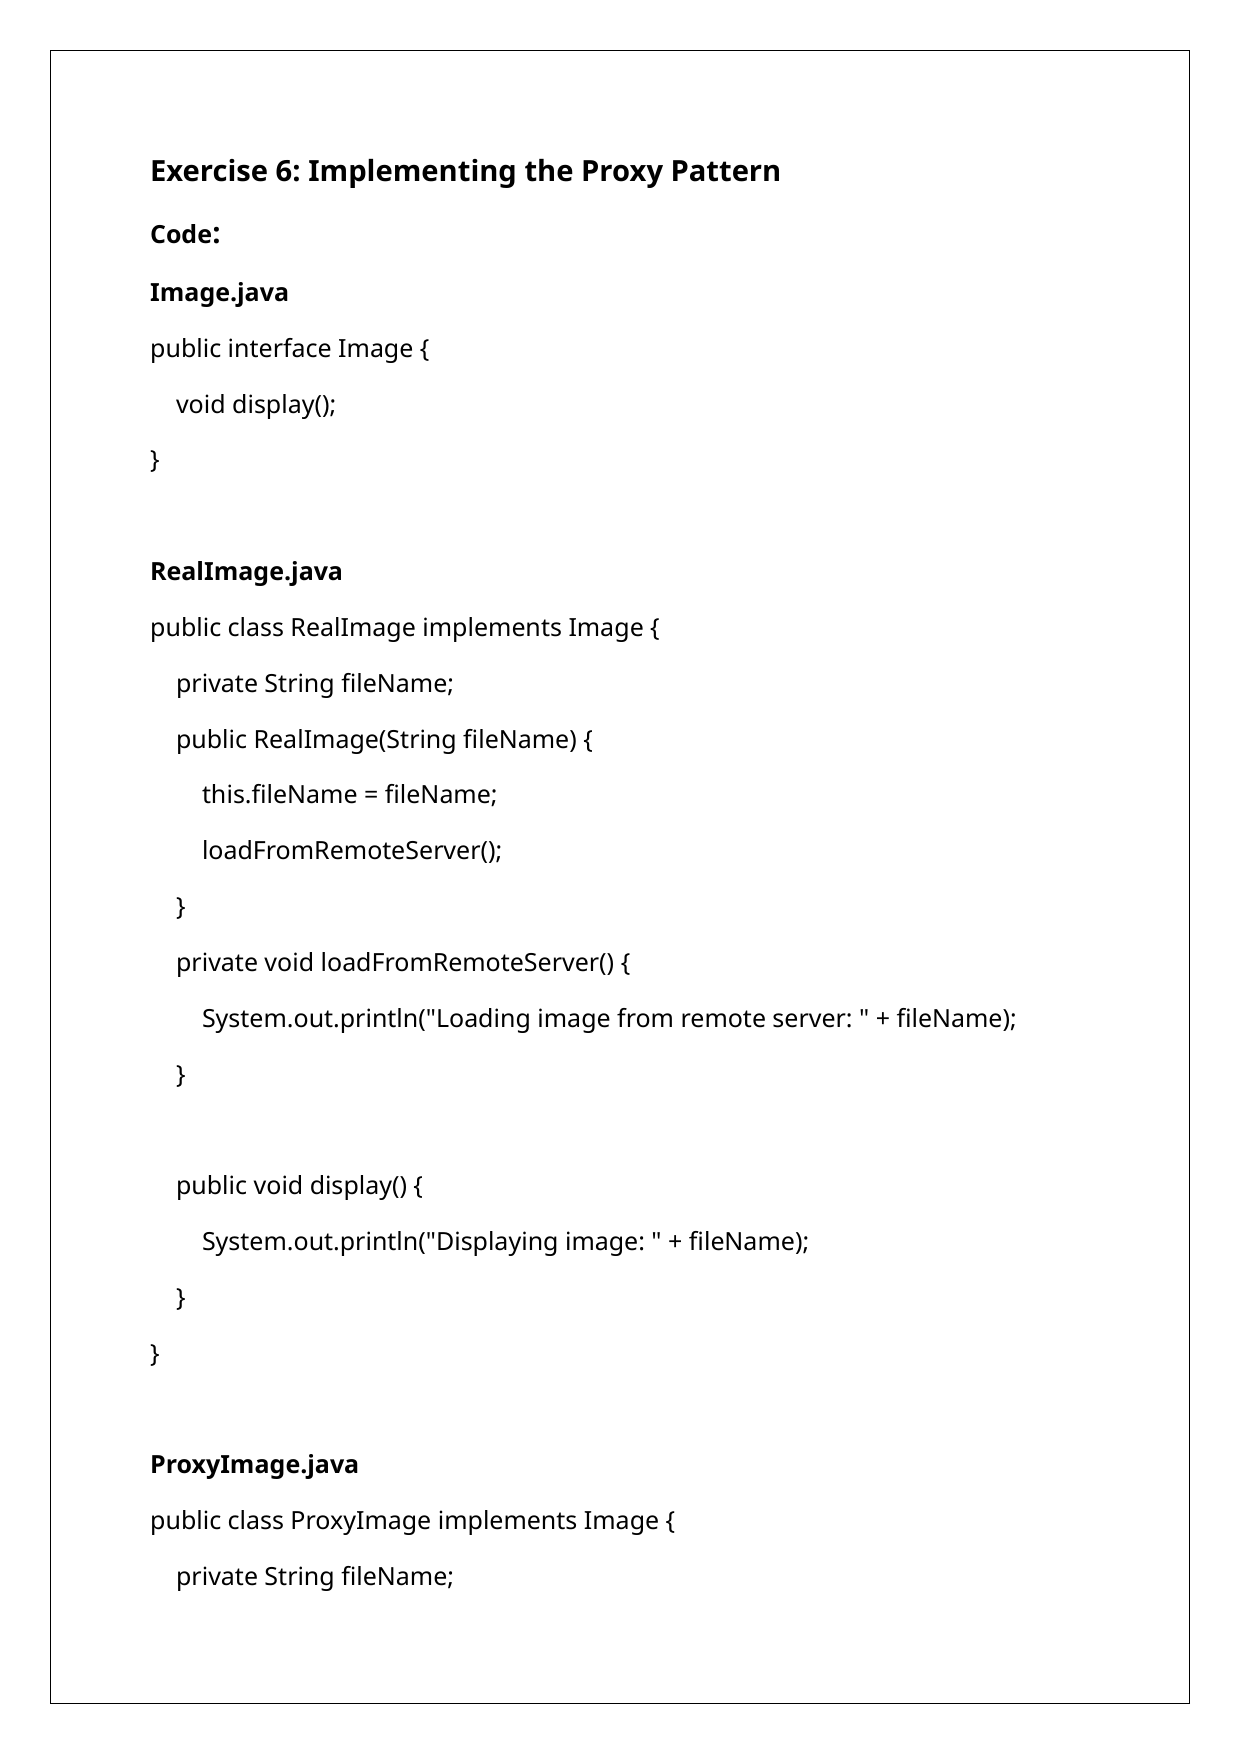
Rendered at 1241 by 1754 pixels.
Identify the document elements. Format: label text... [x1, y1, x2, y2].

text Image.java [150, 274, 1090, 309]
text public interface Image { [150, 330, 1090, 364]
text Code: [150, 212, 1090, 252]
text private String fileName; [150, 1559, 1090, 1593]
text public class ProxyImage implements Image { [150, 1503, 1090, 1537]
text private String fileName; [150, 665, 1090, 699]
text public class RealImage implements Image { [150, 609, 1090, 644]
text this.fileName = fileName; [150, 777, 1090, 811]
text ProxyImage.java [150, 1447, 1090, 1481]
text System.out.println("Loading image from remote server: " + fileName); [150, 1000, 1090, 1034]
text public void display() { [150, 1168, 1090, 1202]
text } [150, 1279, 1090, 1314]
text private void loadFromRemoteServer() { [150, 944, 1090, 979]
text RealImage.java [150, 554, 1090, 588]
text } [150, 1056, 1090, 1090]
text } [150, 1335, 1090, 1369]
text void display(); [150, 386, 1090, 420]
text loadFromRemoteServer(); [150, 833, 1090, 867]
text System.out.println("Displaying image: " + fileName); [150, 1224, 1090, 1258]
text Exercise 6: Implementing the Proxy Pattern [150, 150, 1090, 190]
text } [150, 442, 1090, 476]
text public RealImage(String fileName) { [150, 721, 1090, 755]
text } [150, 889, 1090, 923]
